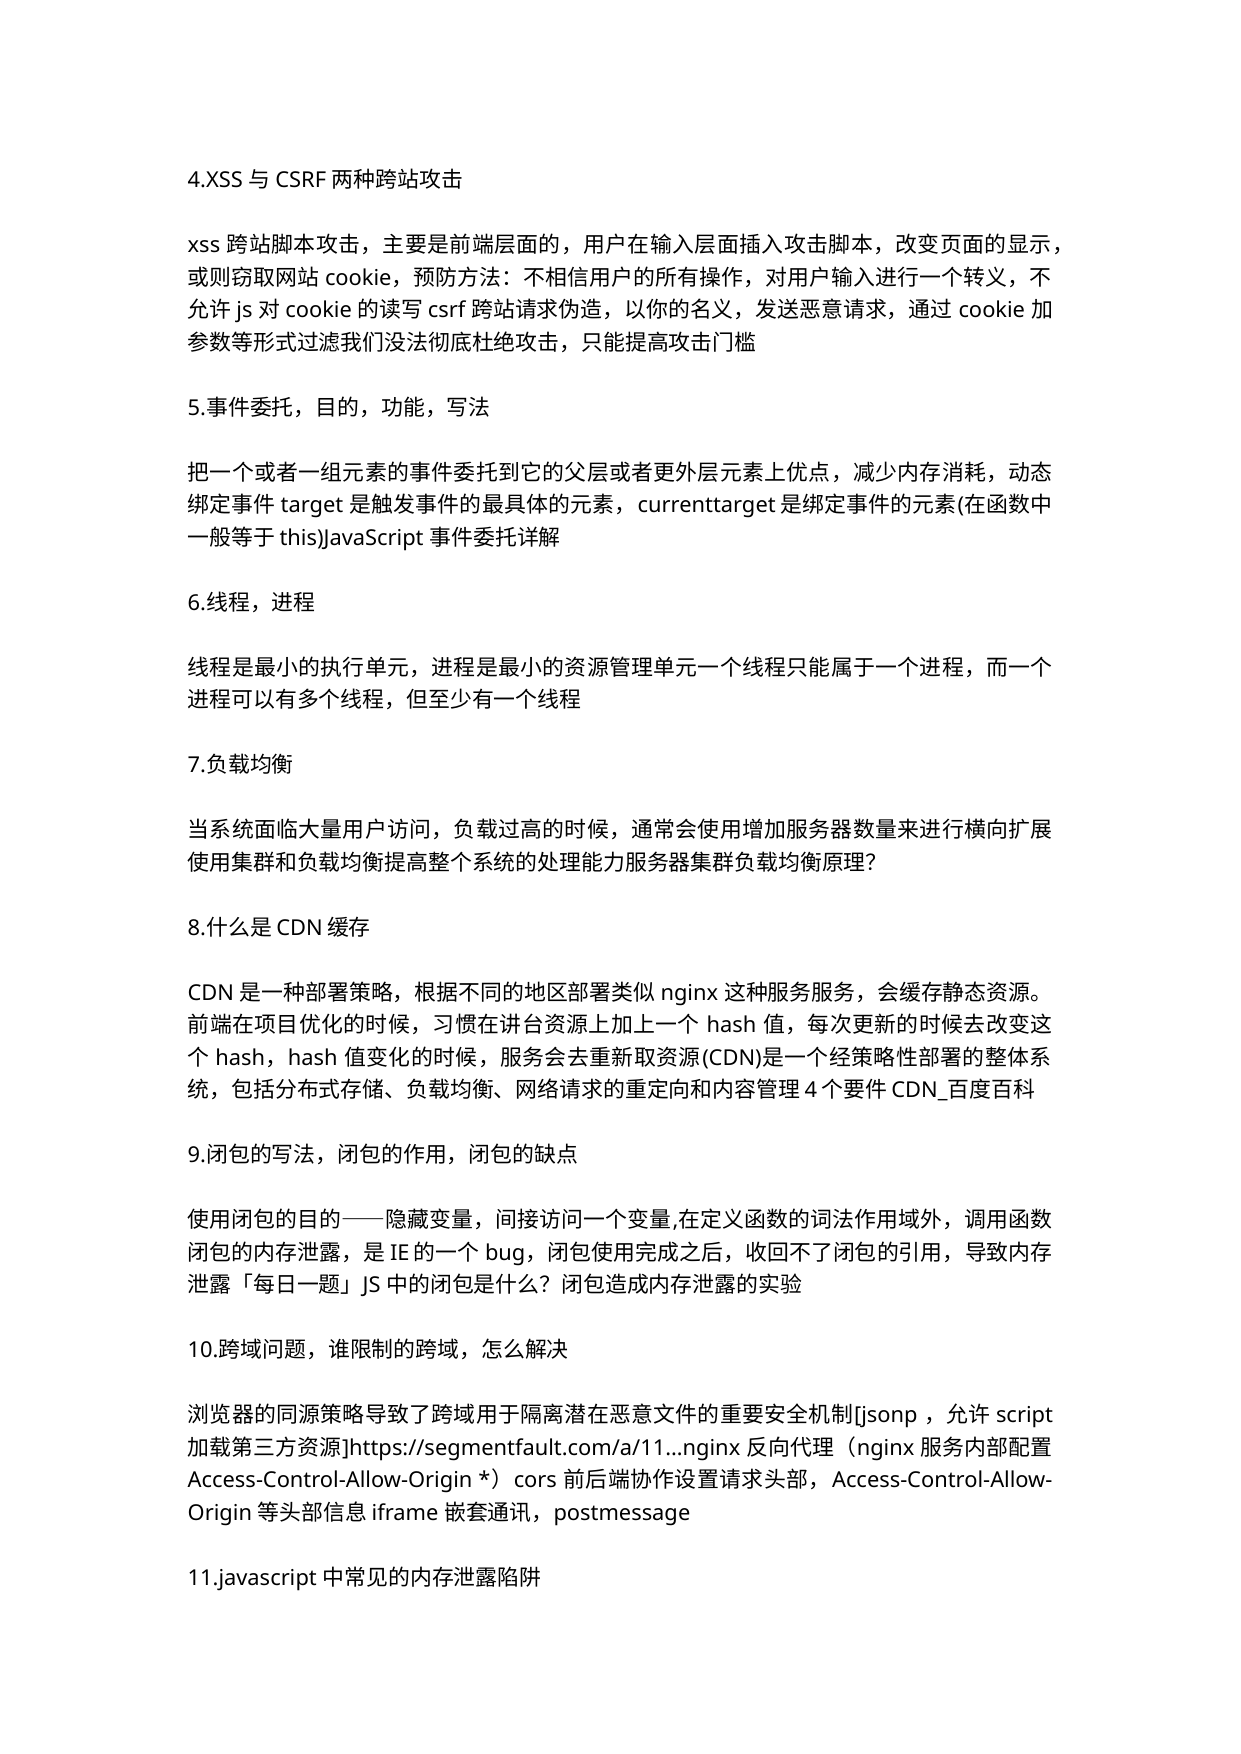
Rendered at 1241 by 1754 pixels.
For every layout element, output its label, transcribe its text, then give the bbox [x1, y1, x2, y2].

text 线程是最小的执行单元，进程是最小的资源管理单元一个线程只能属于一个进程，而一个进程可以有多个线程，但至少有一个线程 [187, 649, 1053, 714]
text 使用闭包的目的——隐藏变量，间接访问一个变量,在定义函数的词法作用域外，调用函数闭包的内存泄露，是IE的一个 bug，闭包使用完成之后，收回不了闭包的引用，导致内存泄露「每日一题」JS 中的闭包是什么？闭包造成内存泄露的实验 [187, 1202, 1053, 1299]
text 8.什么是CDN缓存 [187, 909, 1053, 942]
text 浏览器的同源策略导致了跨域用于隔离潜在恶意文件的重要安全机制[jsonp ，允许 script 加载第三方资源]https://segmentfault.com/a/11…nginx 反向代理（nginx 服务内部配置 Access-Control-Allow-Origin *）cors 前后端协作设置请求头部，Access-Control-Allow-Origin 等头部信息iframe 嵌套通讯，postmessage [187, 1397, 1053, 1527]
text 把一个或者一组元素的事件委托到它的父层或者更外层元素上优点，减少内存消耗，动态绑定事件target 是触发事件的最具体的元素，currenttarget是绑定事件的元素(在函数中一般等于this)JavaScript 事件委托详解 [187, 454, 1053, 552]
text xss 跨站脚本攻击，主要是前端层面的，用户在输入层面插入攻击脚本，改变页面的显示，或则窃取网站 cookie，预防方法：不相信用户的所有操作，对用户输入进行一个转义，不允许 js 对 cookie 的读写csrf 跨站请求伪造，以你的名义，发送恶意请求，通过 cookie 加参数等形式过滤我们没法彻底杜绝攻击，只能提高攻击门槛 [187, 227, 1053, 357]
text 11.javascript 中常见的内存泄露陷阱 [187, 1559, 1053, 1592]
text 当系统面临大量用户访问，负载过高的时候，通常会使用增加服务器数量来进行横向扩展，使用集群和负载均衡提高整个系统的处理能力服务器集群负载均衡原理？ [187, 812, 1053, 877]
text 10.跨域问题，谁限制的跨域，怎么解决 [187, 1332, 1053, 1364]
text 4.XSS 与 CSRF 两种跨站攻击 [187, 162, 1053, 194]
text 6.线程，进程 [187, 584, 1053, 617]
text 9.闭包的写法，闭包的作用，闭包的缺点 [187, 1137, 1053, 1169]
text CDN 是一种部署策略，根据不同的地区部署类似nginx 这种服务服务，会缓存静态资源。前端在项目优化的时候，习惯在讲台资源上加上一个 hash 值，每次更新的时候去改变这个 hash，hash 值变化的时候，服务会去重新取资源(CDN)是一个经策略性部署的整体系统，包括分布式存储、负载均衡、网络请求的重定向和内容管理4个要件CDN_百度百科 [187, 974, 1053, 1104]
text 7.负载均衡 [187, 747, 1053, 779]
text 5.事件委托，目的，功能，写法 [187, 389, 1053, 422]
